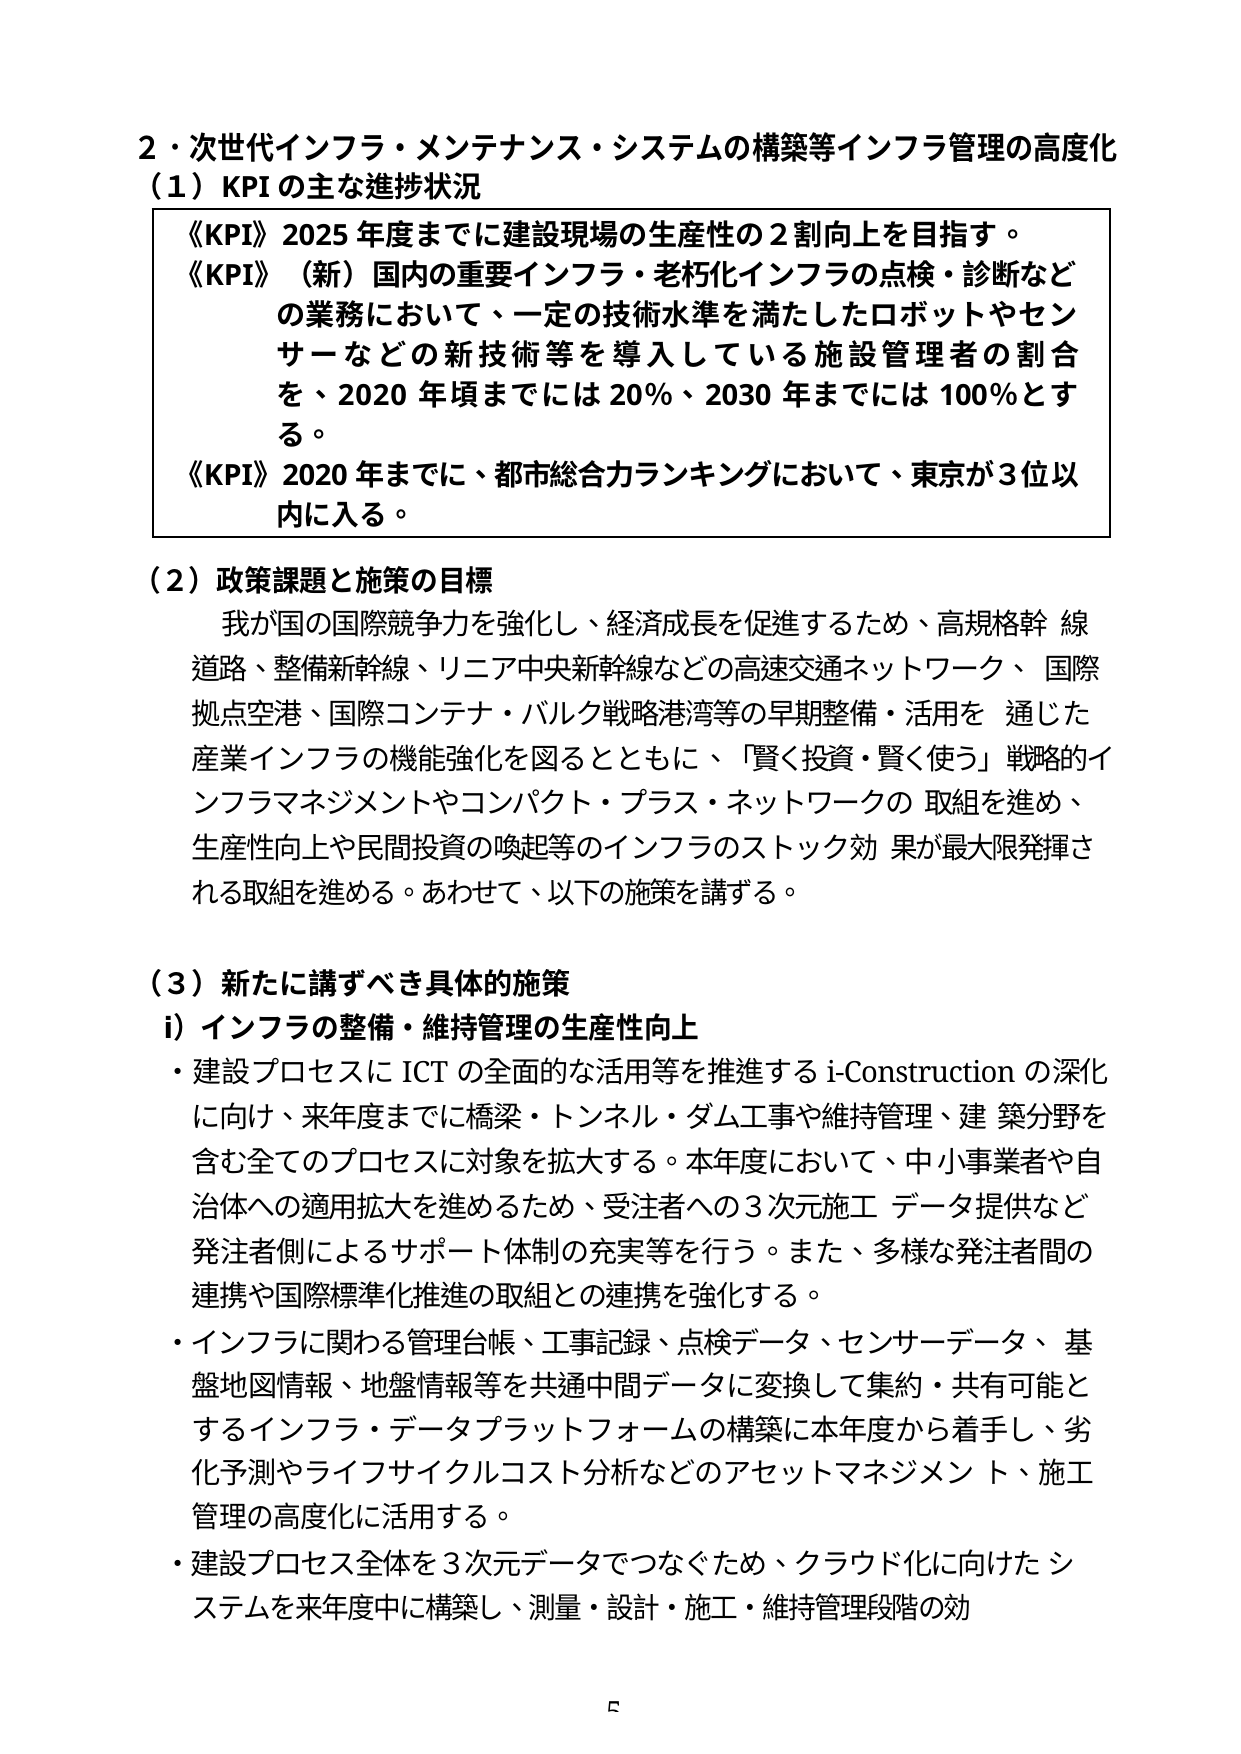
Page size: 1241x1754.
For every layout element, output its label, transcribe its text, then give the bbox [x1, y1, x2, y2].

text ・建設プロセスに ICT の全面的な活用等を推進する i-Construction の深化に向け、来年度までに橋梁・トンネル・ダム工事や維持管理、建 築分野を含む全てのプロセスに対象を拡大する。本年度において、中 小事業者や自治体への適用拡大を進めるため、受注者への３次元施工 データ提供など発注者側によるサポート体制の充実等を行う。また、多様な発注者間の連携や国際標準化推進の取組との連携を強化する。 [163, 1052, 1116, 1315]
subtitle （３）新たに講ずべき具体的施策 [133, 963, 1136, 1003]
text ・建設プロセス全体を３次元データでつなぐため、クラウド化に向けた システムを来年度中に構築し、測量・設計・施工・維持管理段階の効 [163, 1543, 1088, 1627]
text ・インフラに関わる管理台帳、工事記録、点検データ、センサーデータ、 基盤地図情報、地盤情報等を共通中間データに変換して集約・共有可能とするインフラ・データプラットフォームの構築に本年度から着手し、劣化予測やライフサイクルコスト分析などのアセットマネジメン ト、施工管理の高度化に活用する。 [163, 1322, 1094, 1536]
text ⅰ）インフラの整備・維持管理の生産性向上 [163, 1007, 1136, 1047]
text （２）政策課題と施策の目標 [133, 560, 1136, 600]
text 我が国の国際競争力を強化し、経済成長を促進するため、高規格幹 線道路、整備新幹線、リニア中央新幹線などの高速交通ネットワーク、 国際拠点空港、国際コンテナ・バルク戦略港湾等の早期整備・活用を 通じた産業インフラの機能強化を図るとともに、「賢く投資・賢く使う」戦略的インフラマネジメントやコンパクト・プラス・ネットワークの 取組を進め、生産性向上や民間投資の喚起等のインフラのストック効 果が最大限発揮される取組を進める。あわせて、以下の施策を講ずる。 [192, 604, 1116, 912]
subtitle ２．次世代インフラ・メンテナンス・システムの構築等インフラ管理の高度化 [133, 129, 1136, 167]
subtitle （１）KPI の主な進捗状況 [133, 167, 1136, 205]
